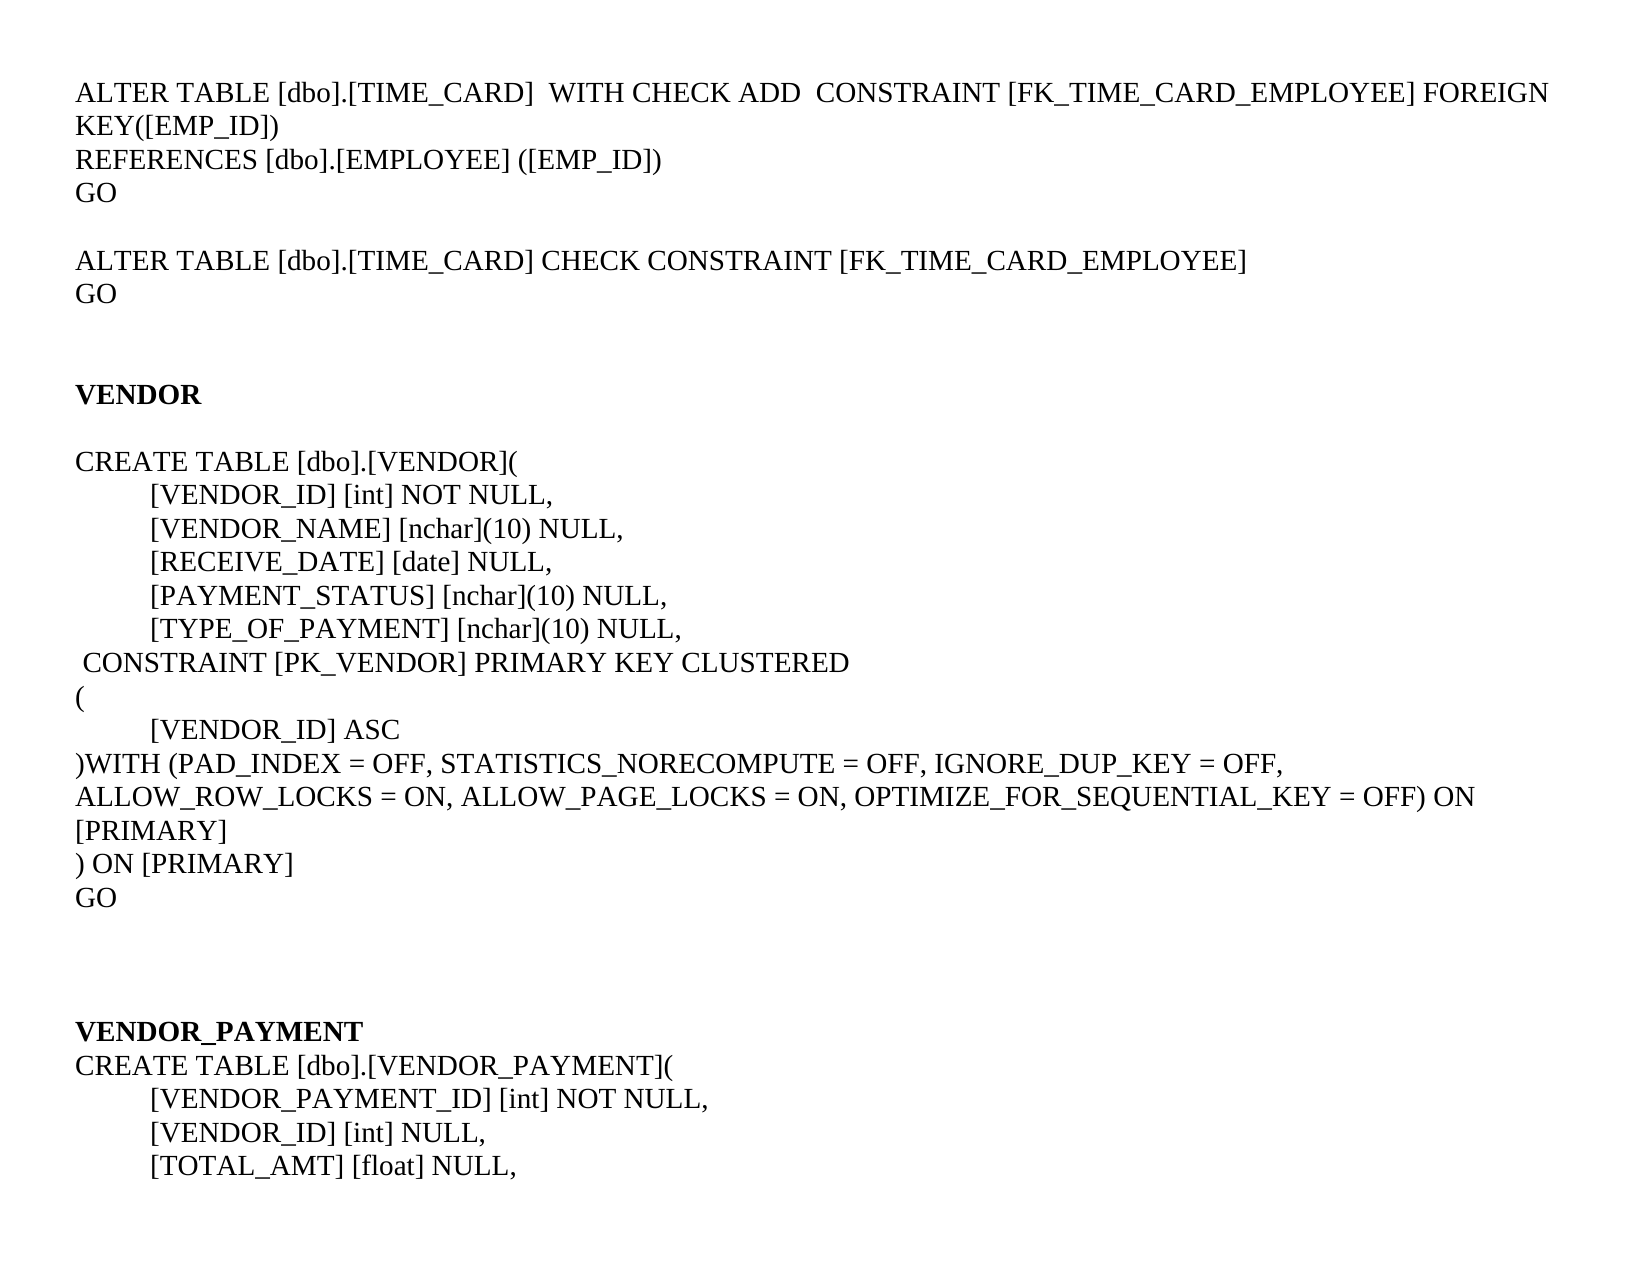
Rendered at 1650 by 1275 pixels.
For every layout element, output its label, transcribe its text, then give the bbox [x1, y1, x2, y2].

text ( [75, 679, 1575, 712]
text [TOTAL_AMT] [float] NULL, [75, 1148, 1575, 1182]
text REFERENCES [dbo].[EMPLOYEE] ([EMP_ID]) [75, 142, 1575, 176]
text CREATE TABLE [dbo].[VENDOR_PAYMENT]( [75, 1048, 1575, 1081]
text [PAYMENT_STATUS] [nchar](10) NULL, [75, 578, 1575, 612]
text [VENDOR_ID] [int] NULL, [75, 1115, 1575, 1148]
text ) ON [PRIMARY] [75, 846, 1575, 880]
text [VENDOR_ID] [int] NOT NULL, [75, 477, 1575, 511]
text ALTER TABLE [dbo].[TIME_CARD] CHECK CONSTRAINT [FK_TIME_CARD_EMPLOYEE] [75, 243, 1575, 276]
text GO [75, 276, 1575, 310]
text ALTER TABLE [dbo].[TIME_CARD] WITH CHECK ADD CONSTRAINT [FK_TIME_CARD_EMPLOYEE] FOREIGN KEY([EMP_ID]) [75, 75, 1575, 142]
text GO [75, 880, 1575, 913]
text GO [75, 176, 1575, 209]
text CREATE TABLE [dbo].[VENDOR]( [75, 444, 1575, 477]
text VENDOR_PAYMENT [75, 1014, 1575, 1048]
text VENDOR [75, 377, 1575, 410]
text [RECEIVE_DATE] [date] NULL, [75, 544, 1575, 578]
text [VENDOR_ID] ASC [75, 712, 1575, 746]
text CONSTRAINT [PK_VENDOR] PRIMARY KEY CLUSTERED [75, 645, 1575, 679]
text [VENDOR_PAYMENT_ID] [int] NOT NULL, [75, 1081, 1575, 1115]
text )WITH (PAD_INDEX = OFF, STATISTICS_NORECOMPUTE = OFF, IGNORE_DUP_KEY = OFF, ALLOW_ROW_LOCKS = ON, ALLOW_PAGE_LOCKS = ON, OPTIMIZE_FOR_SEQUENTIAL_KEY = OFF) ON [PRIMARY] [75, 746, 1575, 846]
text [TYPE_OF_PAYMENT] [nchar](10) NULL, [75, 612, 1575, 645]
text [VENDOR_NAME] [nchar](10) NULL, [75, 511, 1575, 544]
